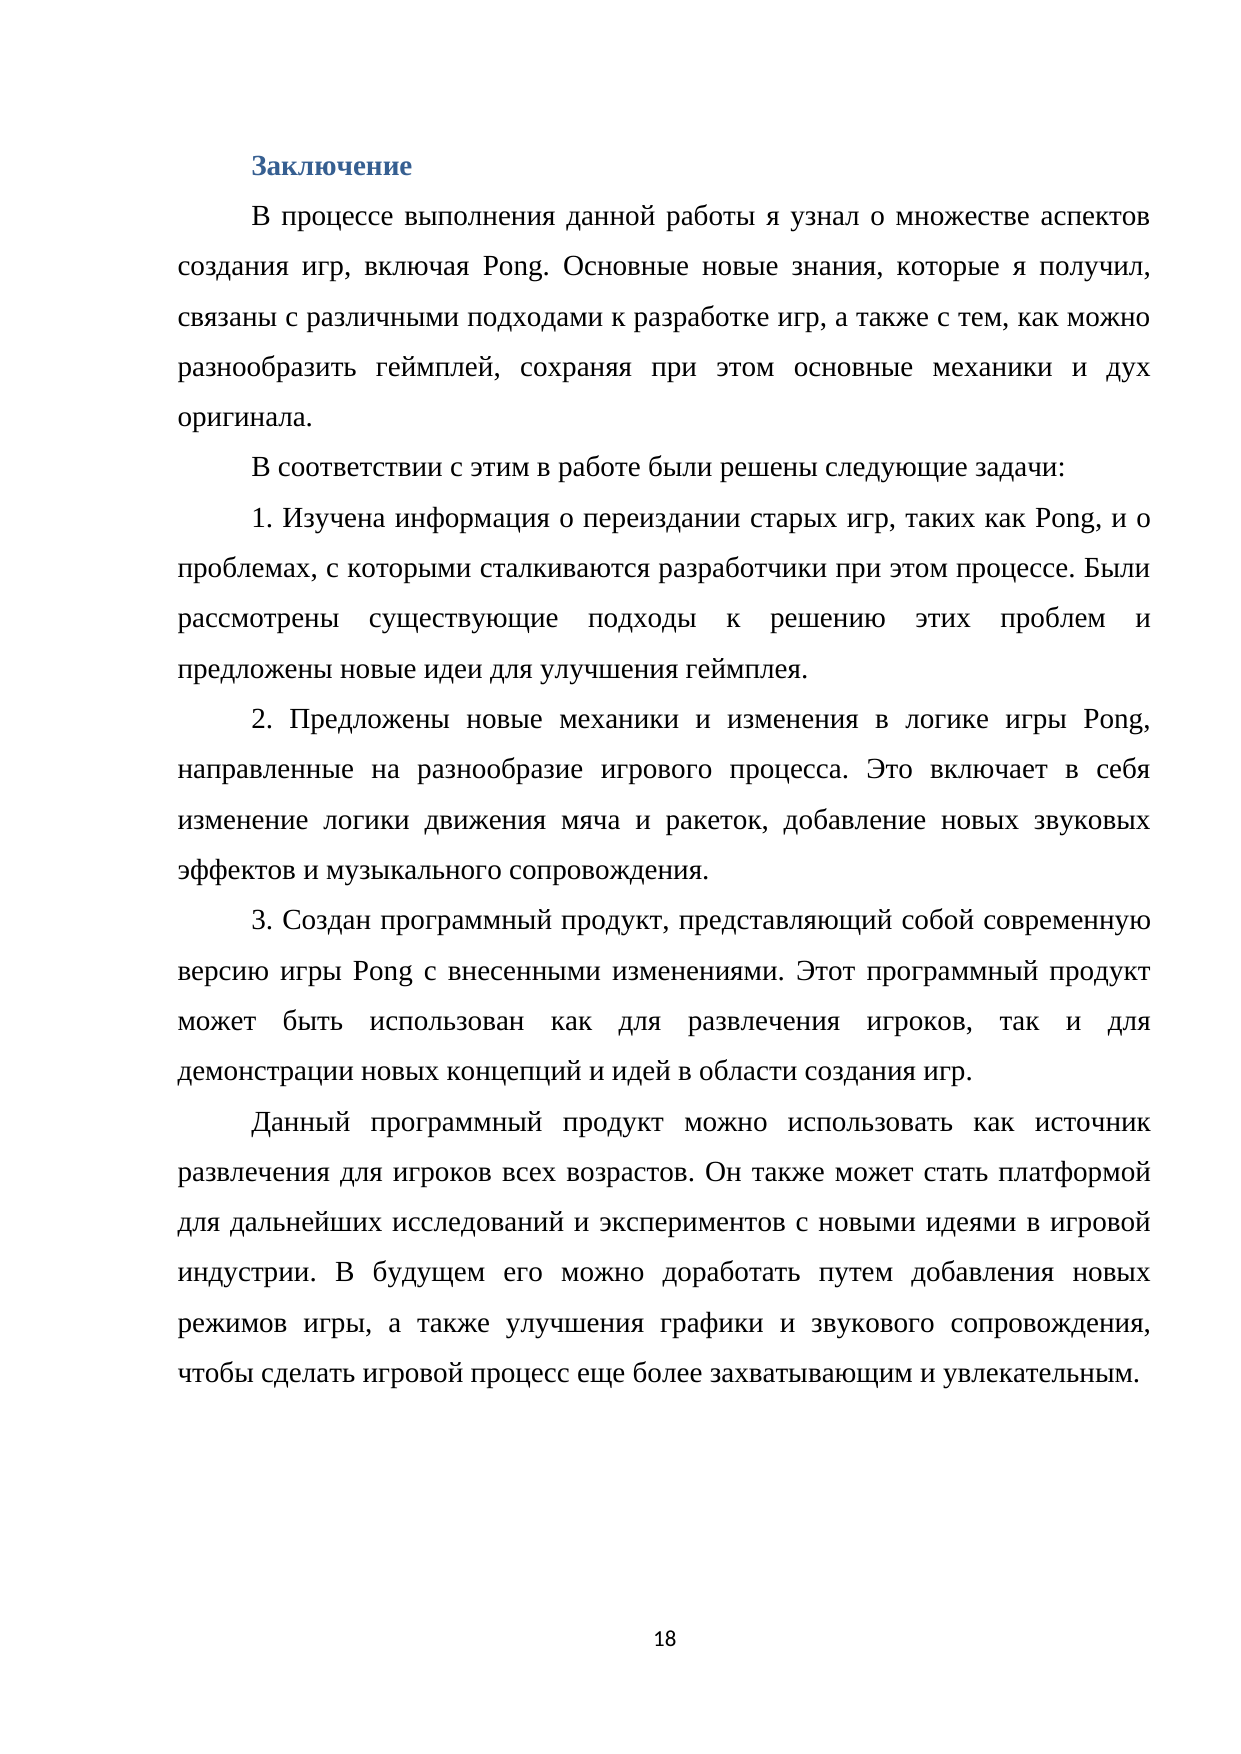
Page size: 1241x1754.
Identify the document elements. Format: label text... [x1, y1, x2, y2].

text 2. Предложены новые механики и изменения в логике игры Pong, направленные на разнообразие игрового процесса. Это включает в себя изменение логики движения мяча и ракеток, добавление новых звуковых эффектов и музыкального сопровождения. [177, 701, 1152, 886]
text 3. Создан программный продукт, представляющий собой современную версию игры Pong с внесенными изменениями. Этот программный продукт может быть использован как для развлечения игроков, так и для демонстрации новых концепций и идей в области создания игр. [177, 902, 1152, 1087]
text В процессе выполнения данной работы я узнал о множестве аспектов создания игр, включая Pong. Основные новые знания, которые я получил, связаны с различными подходами к разработке игр, а также с тем, как можно разнообразить геймплей, сохраняя при этом основные механики и дух оригинала. [177, 198, 1152, 433]
text Данный программный продукт можно использовать как источник развлечения для игроков всех возрастов. Он также может стать платформой для дальнейших исследований и экспериментов с новыми идеями в игровой индустрии. В будущем его можно доработать путем добавления новых режимов игры, а также улучшения графики и звукового сопровождения, чтобы сделать игровой процесс еще более захватывающим и увлекательным. [177, 1104, 1152, 1389]
subtitle Заключение [177, 148, 1152, 181]
text 1. Изучена информация о переиздании старых игр, таких как Pong, и о проблемах, с которыми сталкиваются разработчики при этом процессе. Были рассмотрены существующие подходы к решению этих проблем и предложены новые идеи для улучшения геймплея. [177, 500, 1152, 684]
text В соответствии с этим в работе были решены следующие задачи: [177, 449, 1152, 483]
